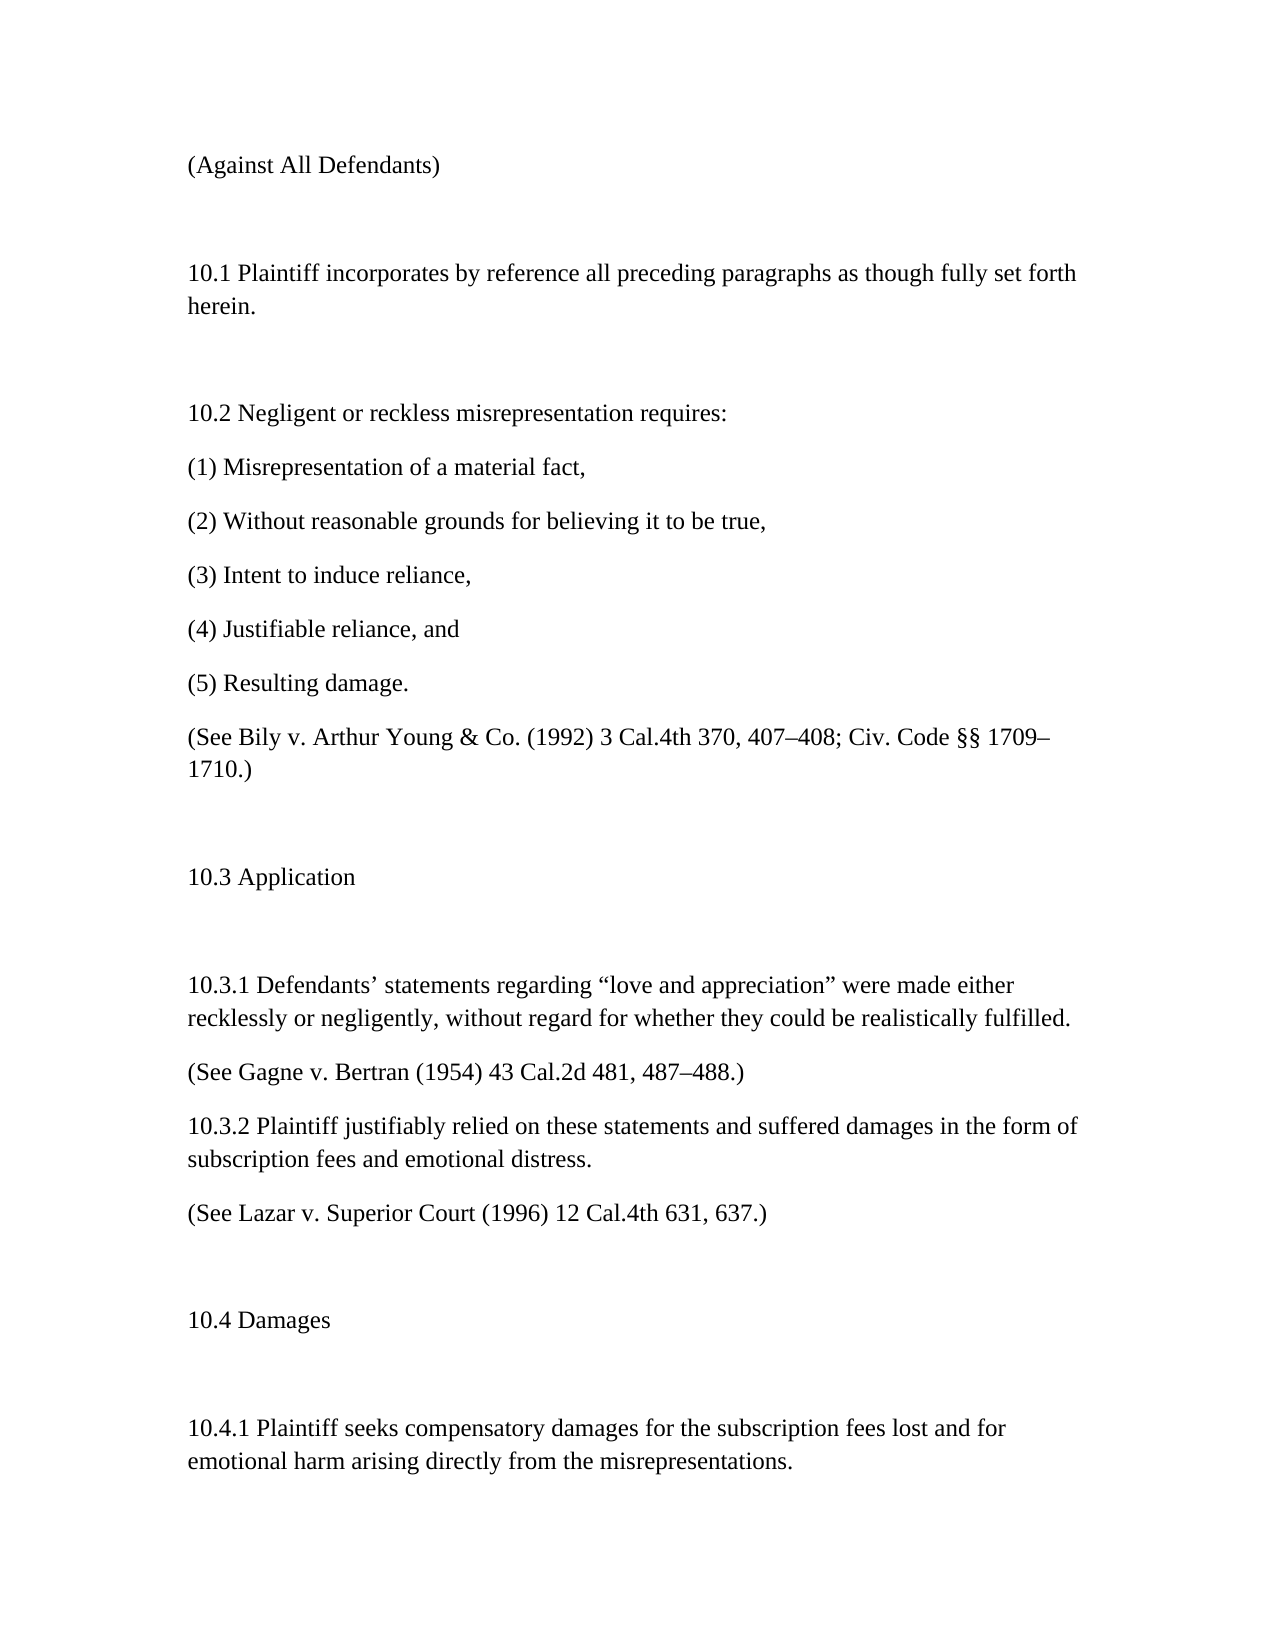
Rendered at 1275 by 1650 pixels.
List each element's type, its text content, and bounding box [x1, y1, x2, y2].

text (1) Misrepresentation of a material fact, [187, 452, 1087, 481]
text (2) Without reasonable grounds for believing it to be true, [187, 506, 1087, 535]
text (See Bily v. Arthur Young & Co. (1992) 3 Cal.4th 370, 407–408; Civ. Code §§ 1709–1710.) [187, 722, 1087, 783]
text (Against All Defendants) [187, 150, 1087, 179]
text 10.1 Plaintiff incorporates by reference all preceding paragraphs as though fully set forth herein. [187, 258, 1087, 319]
text (3) Intent to induce reliance, [187, 560, 1087, 589]
text 10.4 Damages [187, 1305, 1087, 1334]
text (See Lazar v. Superior Court (1996) 12 Cal.4th 631, 637.) [187, 1198, 1087, 1226]
text 10.2 Negligent or reckless misrepresentation requires: [187, 398, 1087, 427]
text (5) Resulting damage. [187, 668, 1087, 696]
text 10.3.2 Plaintiff justifiably relied on these statements and suffered damages in the form of subscription fees and emotional distress. [187, 1111, 1087, 1172]
text 10.4.1 Plaintiff seeks compensatory damages for the subscription fees lost and for emotional harm arising directly from the misrepresentations. [187, 1413, 1087, 1475]
text 10.3.1 Defendants’ statements regarding “love and appreciation” were made either recklessly or negligently, without regard for whether they could be realistically fulfilled. [187, 970, 1087, 1032]
text (See Gagne v. Bertran (1954) 43 Cal.2d 481, 487–488.) [187, 1057, 1087, 1086]
text 10.3 Application [187, 862, 1087, 891]
text (4) Justifiable reliance, and [187, 614, 1087, 643]
